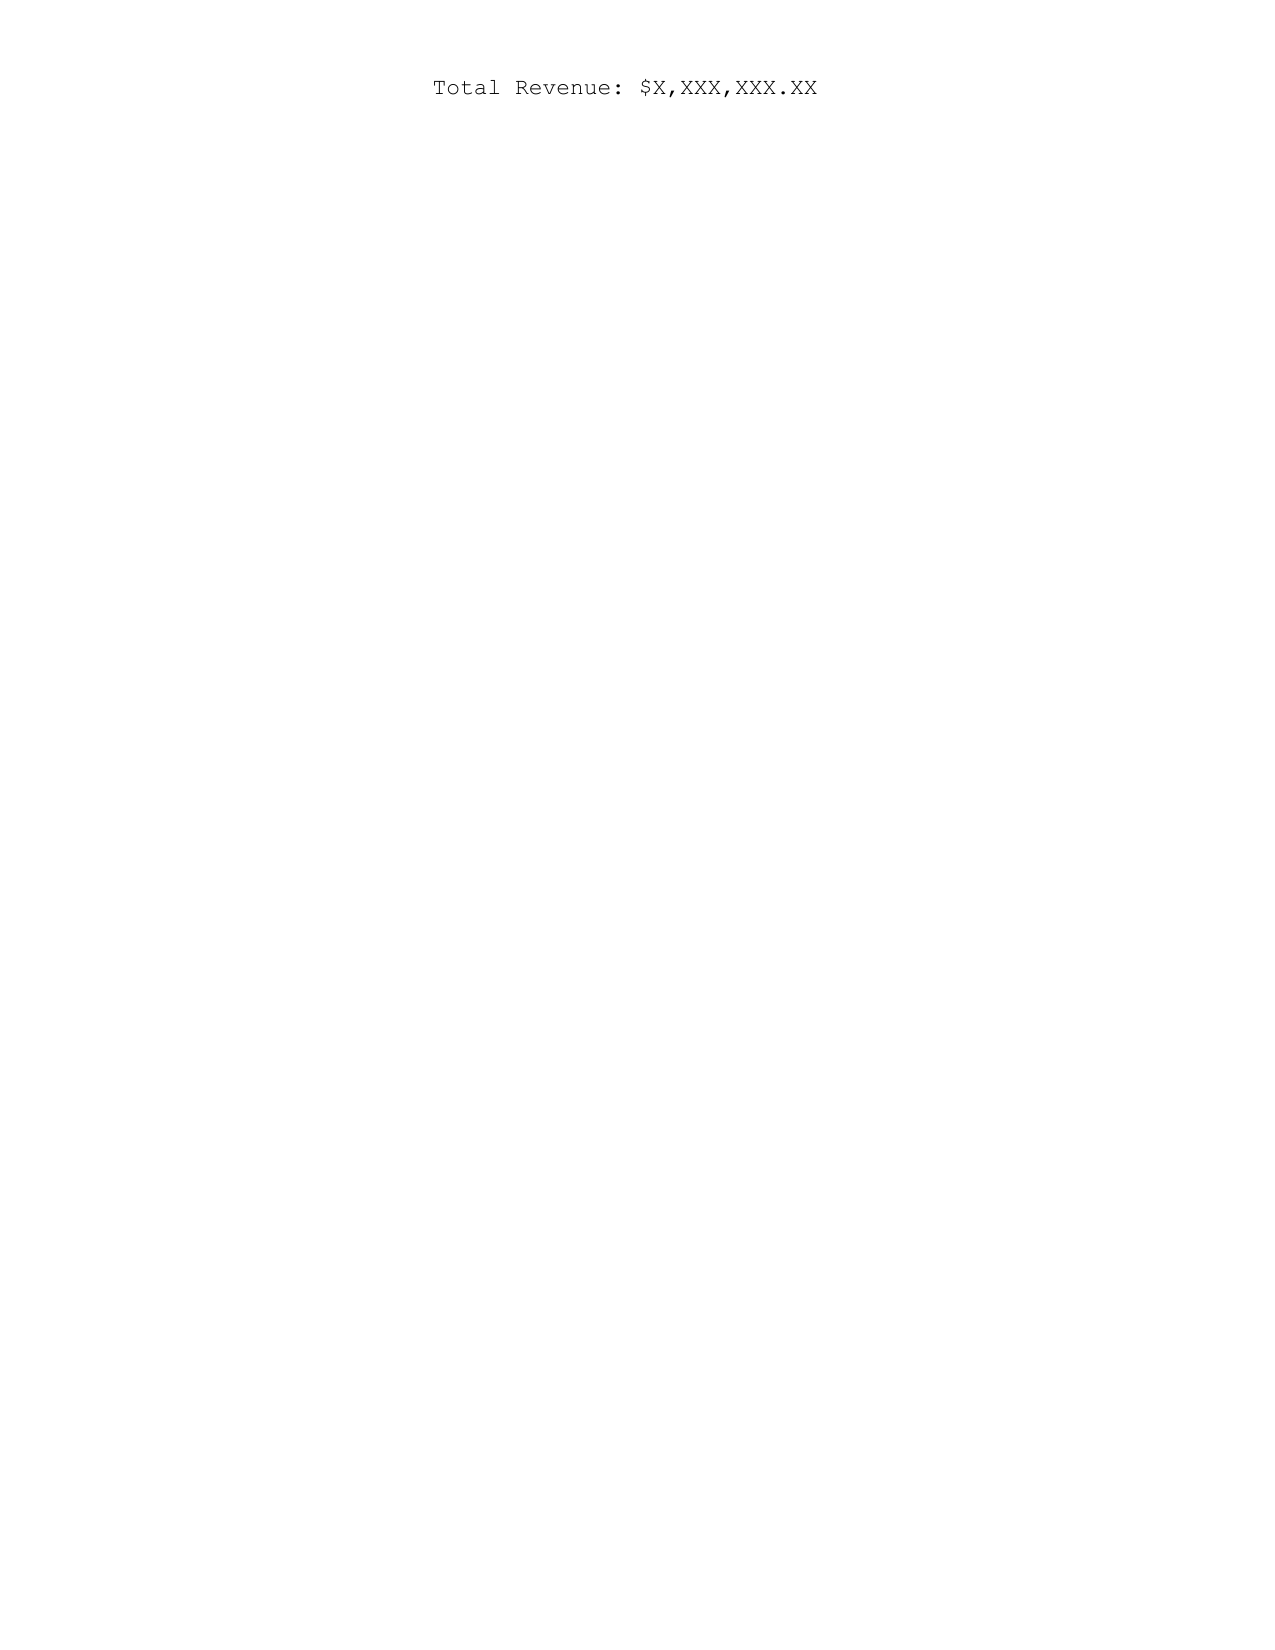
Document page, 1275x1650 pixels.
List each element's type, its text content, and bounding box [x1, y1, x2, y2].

text Total Revenue: $X,XXX,XXX.XX [75, 75, 1200, 101]
